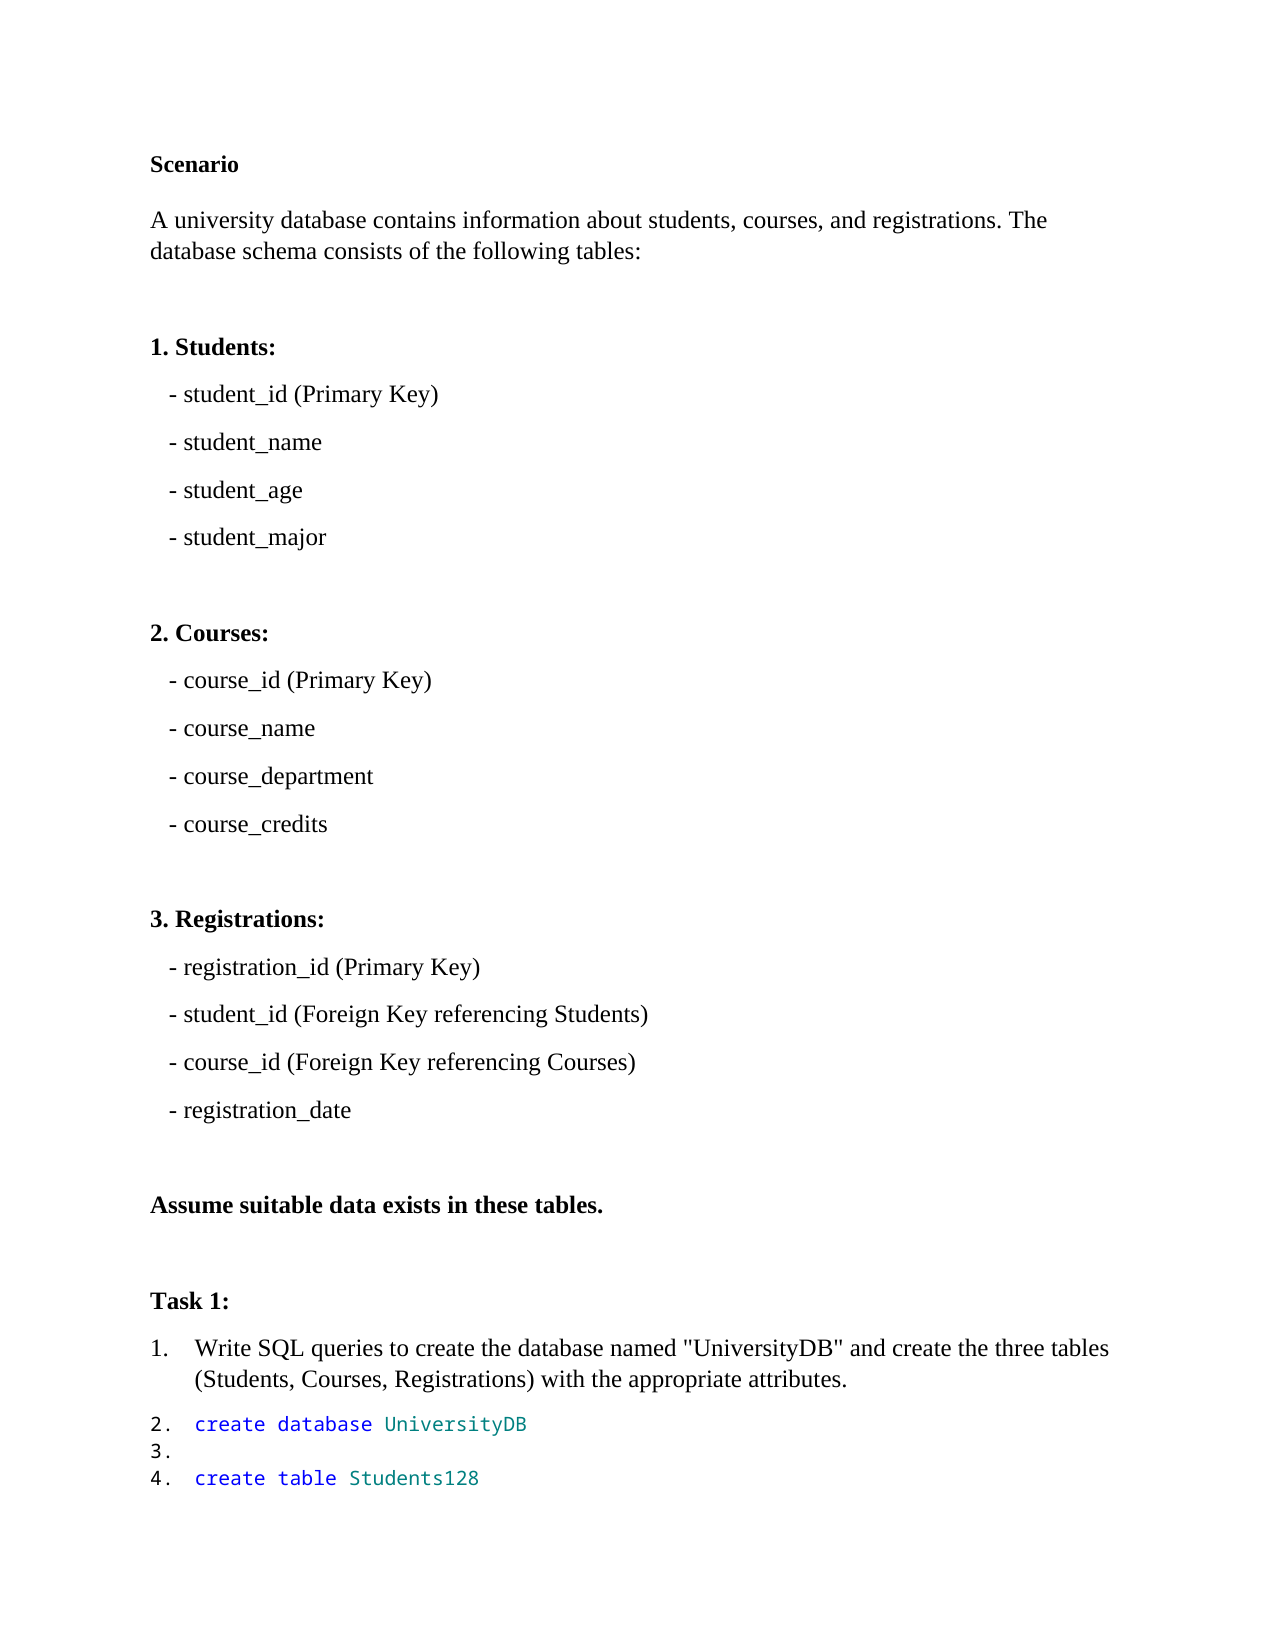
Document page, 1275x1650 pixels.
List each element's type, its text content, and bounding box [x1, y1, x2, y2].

text Scenario [150, 150, 1125, 178]
text 2. Courses: [150, 618, 1125, 647]
text A university database contains information about students, courses, and registrations. The database schema consists of the following tables: [150, 205, 1125, 265]
text - course_id (Primary Key) [150, 666, 1125, 694]
text 3. Registrations: [150, 904, 1125, 933]
text - student_id (Primary Key) [150, 379, 1125, 408]
text - course_department [150, 761, 1125, 790]
text - registration_id (Primary Key) [150, 952, 1125, 981]
text - course_id (Foreign Key referencing Courses) [150, 1047, 1125, 1076]
list create database UniversityDB [150, 1410, 1125, 1437]
text - student_age [150, 475, 1125, 503]
list Write SQL queries to create the database named "UniversityDB" and create the three tables (Students, Courses, Registrations) with the appropriate attributes. [150, 1333, 1125, 1392]
text - student_major [150, 522, 1125, 551]
text 1. Students: [150, 332, 1125, 360]
text - student_name [150, 427, 1125, 456]
text Task 1: [150, 1286, 1125, 1314]
text Assume suitable data exists in these tables. [150, 1190, 1125, 1219]
text - registration_date [150, 1095, 1125, 1124]
list create table Students128 [150, 1464, 1125, 1491]
text - course_name [150, 713, 1125, 742]
text - student_id (Foreign Key referencing Students) [150, 999, 1125, 1028]
text - course_credits [150, 809, 1125, 837]
